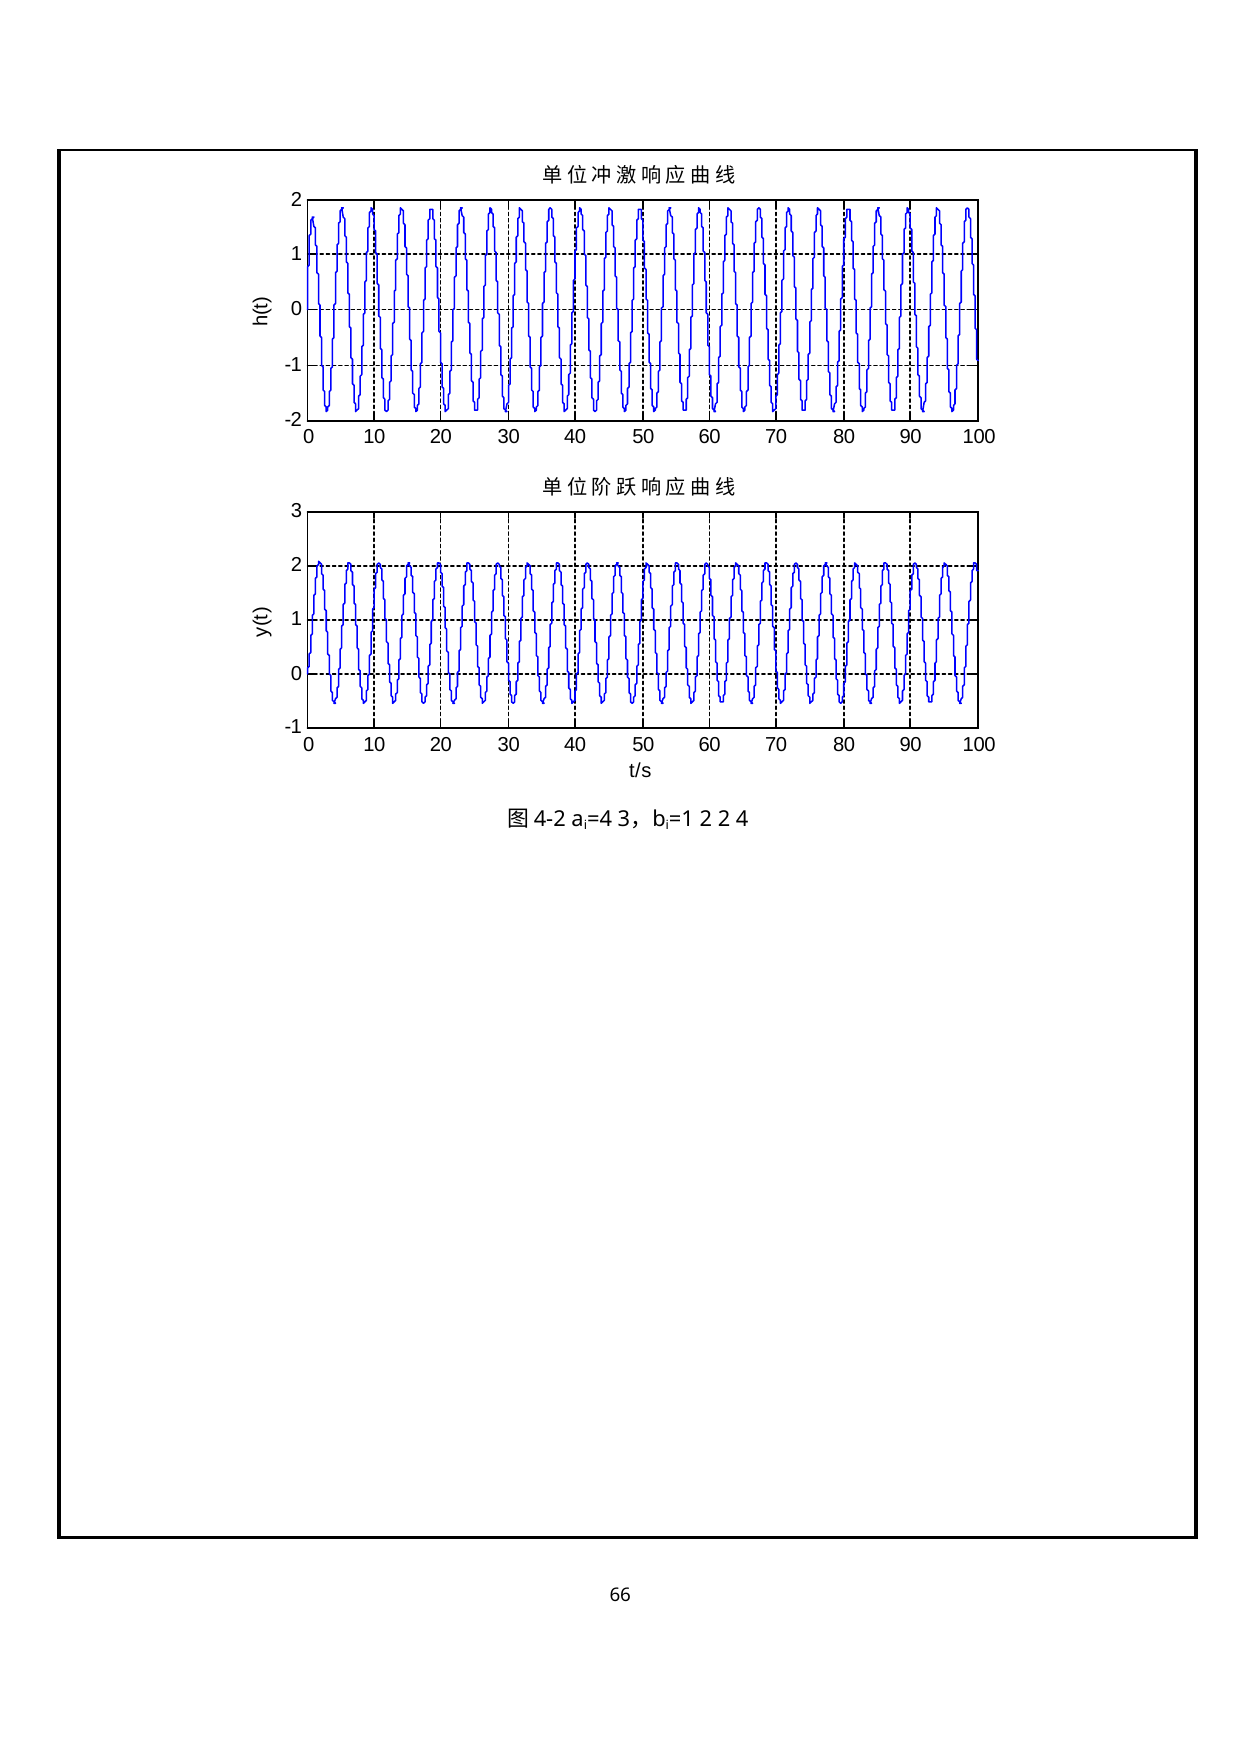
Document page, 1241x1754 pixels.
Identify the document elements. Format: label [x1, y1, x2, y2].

table_cell [61, 151, 1194, 1536]
